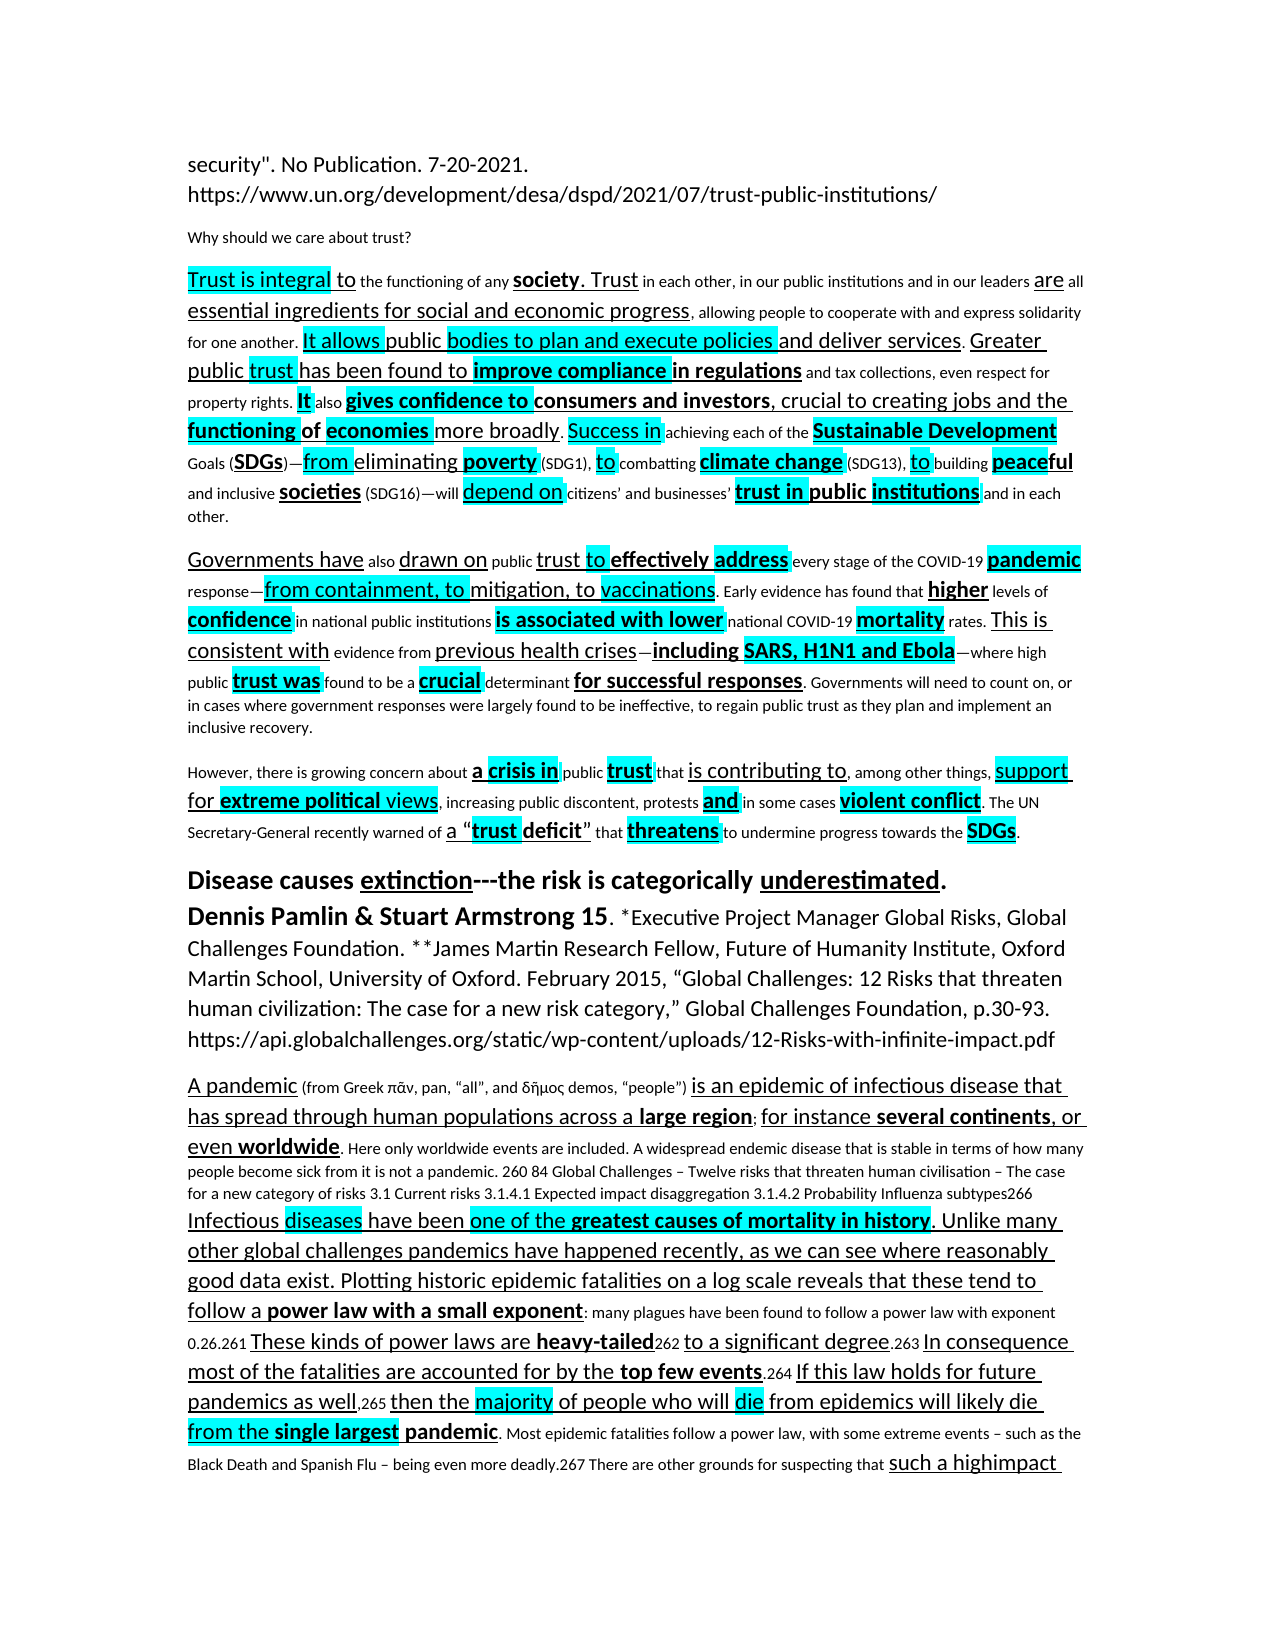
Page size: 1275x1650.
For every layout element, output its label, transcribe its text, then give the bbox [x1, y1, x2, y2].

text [187, 150, 1087, 208]
subtitle Disease causes extinction---the risk is categorically underestimated. [187, 863, 1087, 896]
text Trust is integral to the functioning of any society. Trust in each other, in our public institutions and in our leaders are all essential ingredients for social and economic progress, allowing people to cooperate with and express solidarity for one another. It allows public bodies to plan and execute policies and deliver services. Greater public trust has been found to improve compliance in regulations and tax collections, even respect for property rights. It also gives confidence to consumers and investors, crucial to creating jobs and the functioning of economies more broadly. Success in achieving each of the Sustainable Development Goals (SDGs)—from eliminating poverty (SDG1), to combatting climate change (SDG13), to building peaceful and inclusive societies (SDG16)—will depend on citizens’ and businesses’ trust in public institutions and in each other. [187, 266, 1087, 527]
text Governments have also drawn on public trust to effectively address every stage of the COVID-19 pandemic response—from containment, to mitigation, to vaccinations. Early evidence has found that higher levels of confidence in national public institutions is associated with lower national COVID-19 mortality rates. This is consistent with evidence from previous health crises—including SARS, H1N1 and Ebola—where high public trust was found to be a crucial determinant for successful responses. Governments will need to count on, or in cases where government responses were largely found to be ineffective, to regain public trust as they plan and implement an inclusive recovery. [187, 545, 1087, 738]
text Dennis Pamlin & Stuart Armstrong 15. *Executive Project Manager Global Risks, Global Challenges Foundation. **James Martin Research Fellow, Future of Humanity Institute, Oxford Martin School, University of Oxford. February 2015, “Global Challenges: 12 Risks that threaten human civilization: The case for a new risk category,” Global Challenges Foundation, p.30-93. https://api.globalchallenges.org/static/wp-content/uploads/12-Risks-with-infinite-impact.pdf [187, 899, 1087, 1053]
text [187, 1072, 1087, 1476]
text However, there is growing concern about a crisis in public trust that is contributing to, among other things, support for extreme political views, increasing public discontent, protests and in some cases violent conflict. The UN Secretary-General recently warned of a “trust deficit” that threatens to undermine progress towards the SDGs. [187, 756, 1087, 844]
text Why should we care about trust? [187, 227, 1087, 247]
